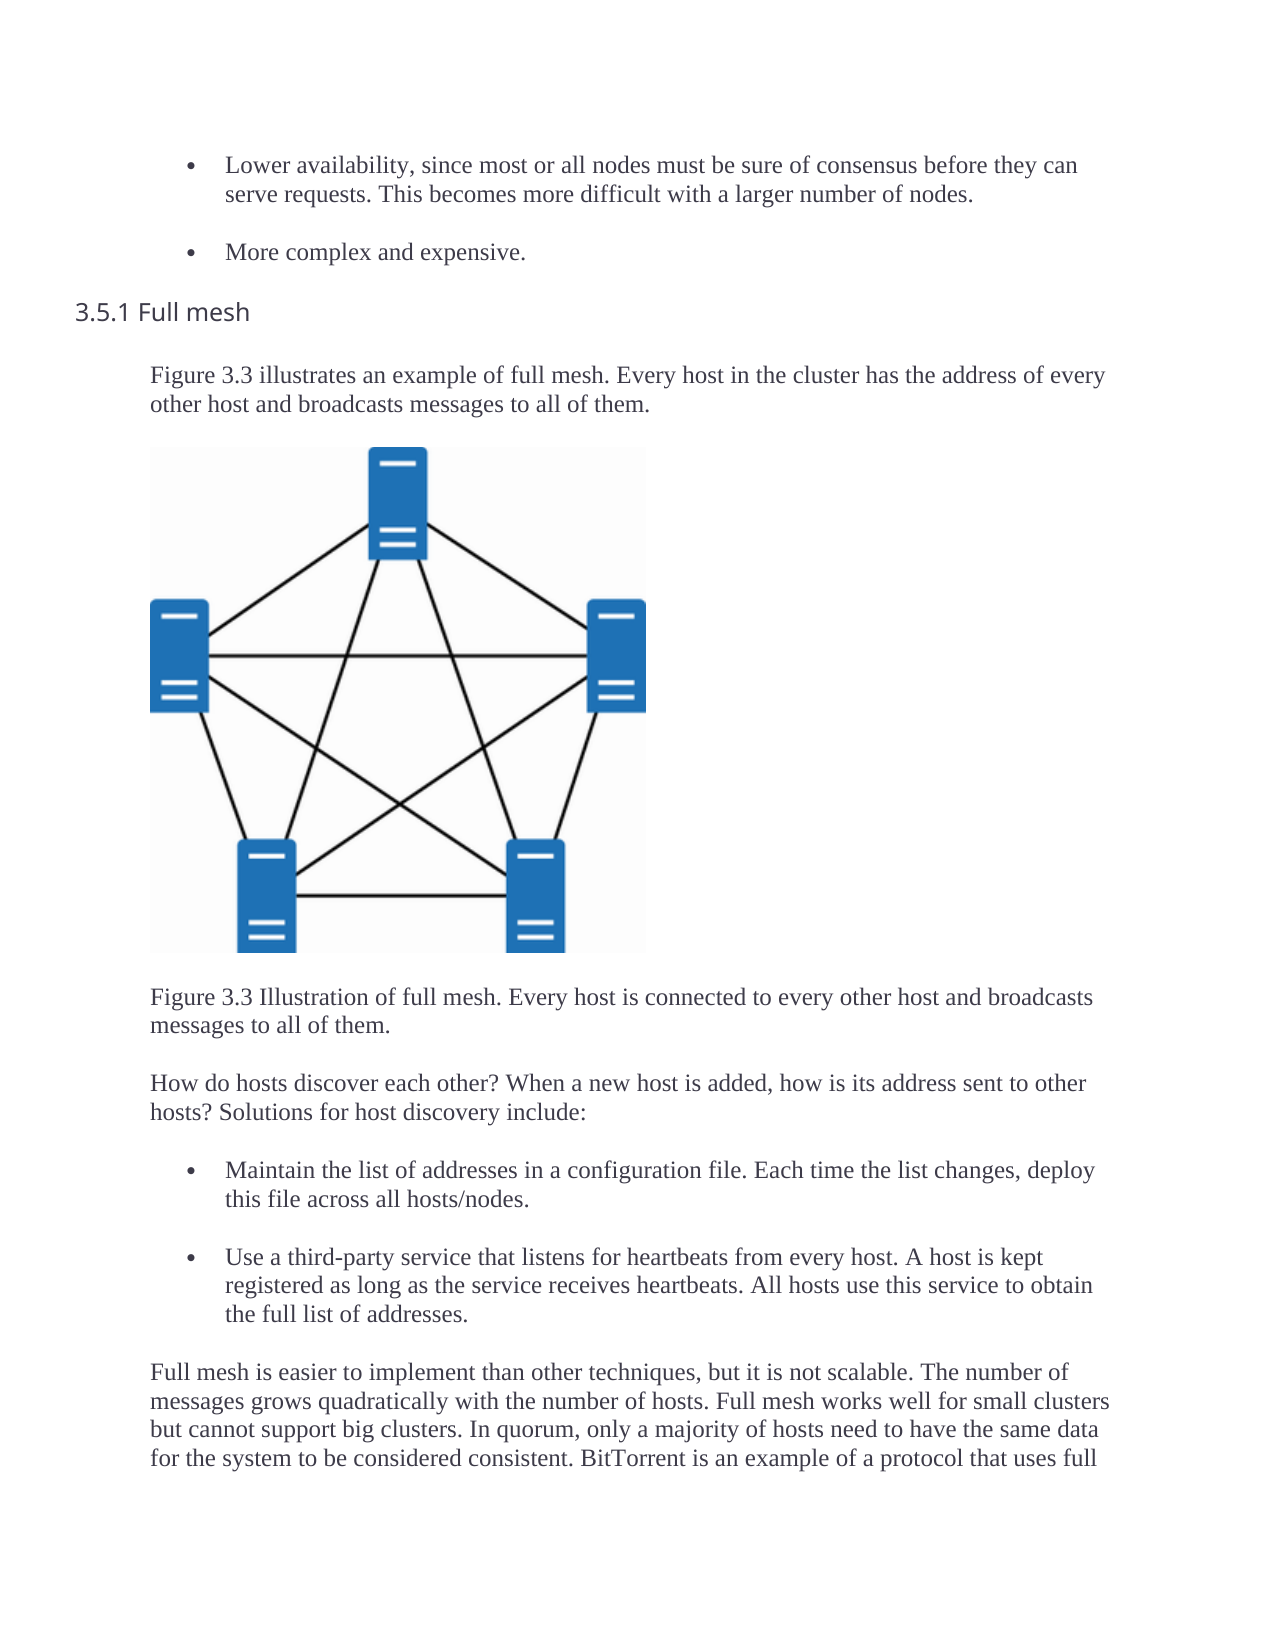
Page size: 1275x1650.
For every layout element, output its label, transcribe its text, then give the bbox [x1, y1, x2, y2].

subtitle 3.5.1 Full mesh [75, 294, 1125, 329]
picture [150, 447, 646, 953]
text How do hosts discover each other? When a new host is added, how is its address sent to other hosts? Solutions for host discovery include: [150, 1068, 1125, 1126]
text Figure 3.3 Illustration of full mesh. Every host is connected to every other host and broadcasts messages to all of them. [150, 982, 1125, 1039]
list Maintain the list of addresses in a configuration file. Each time the list changes, deploy this file across all hosts/nodes. [187, 1155, 1125, 1212]
list More complex and expensive. [187, 237, 1125, 265]
list Use a third-party service that listens for heartbeats from every host. A host is kept registered as long as the service receives heartbeats. All hosts use this service to obtain the full list of addresses. [187, 1242, 1125, 1328]
list Lower availability, since most or all nodes must be sure of consensus before they can serve requests. This becomes more difficult with a larger number of nodes. [187, 150, 1125, 207]
text Figure 3.3 illustrates an example of full mesh. Every host in the cluster has the address of every other host and broadcasts messages to all of them. [150, 361, 1125, 418]
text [150, 1357, 1125, 1472]
